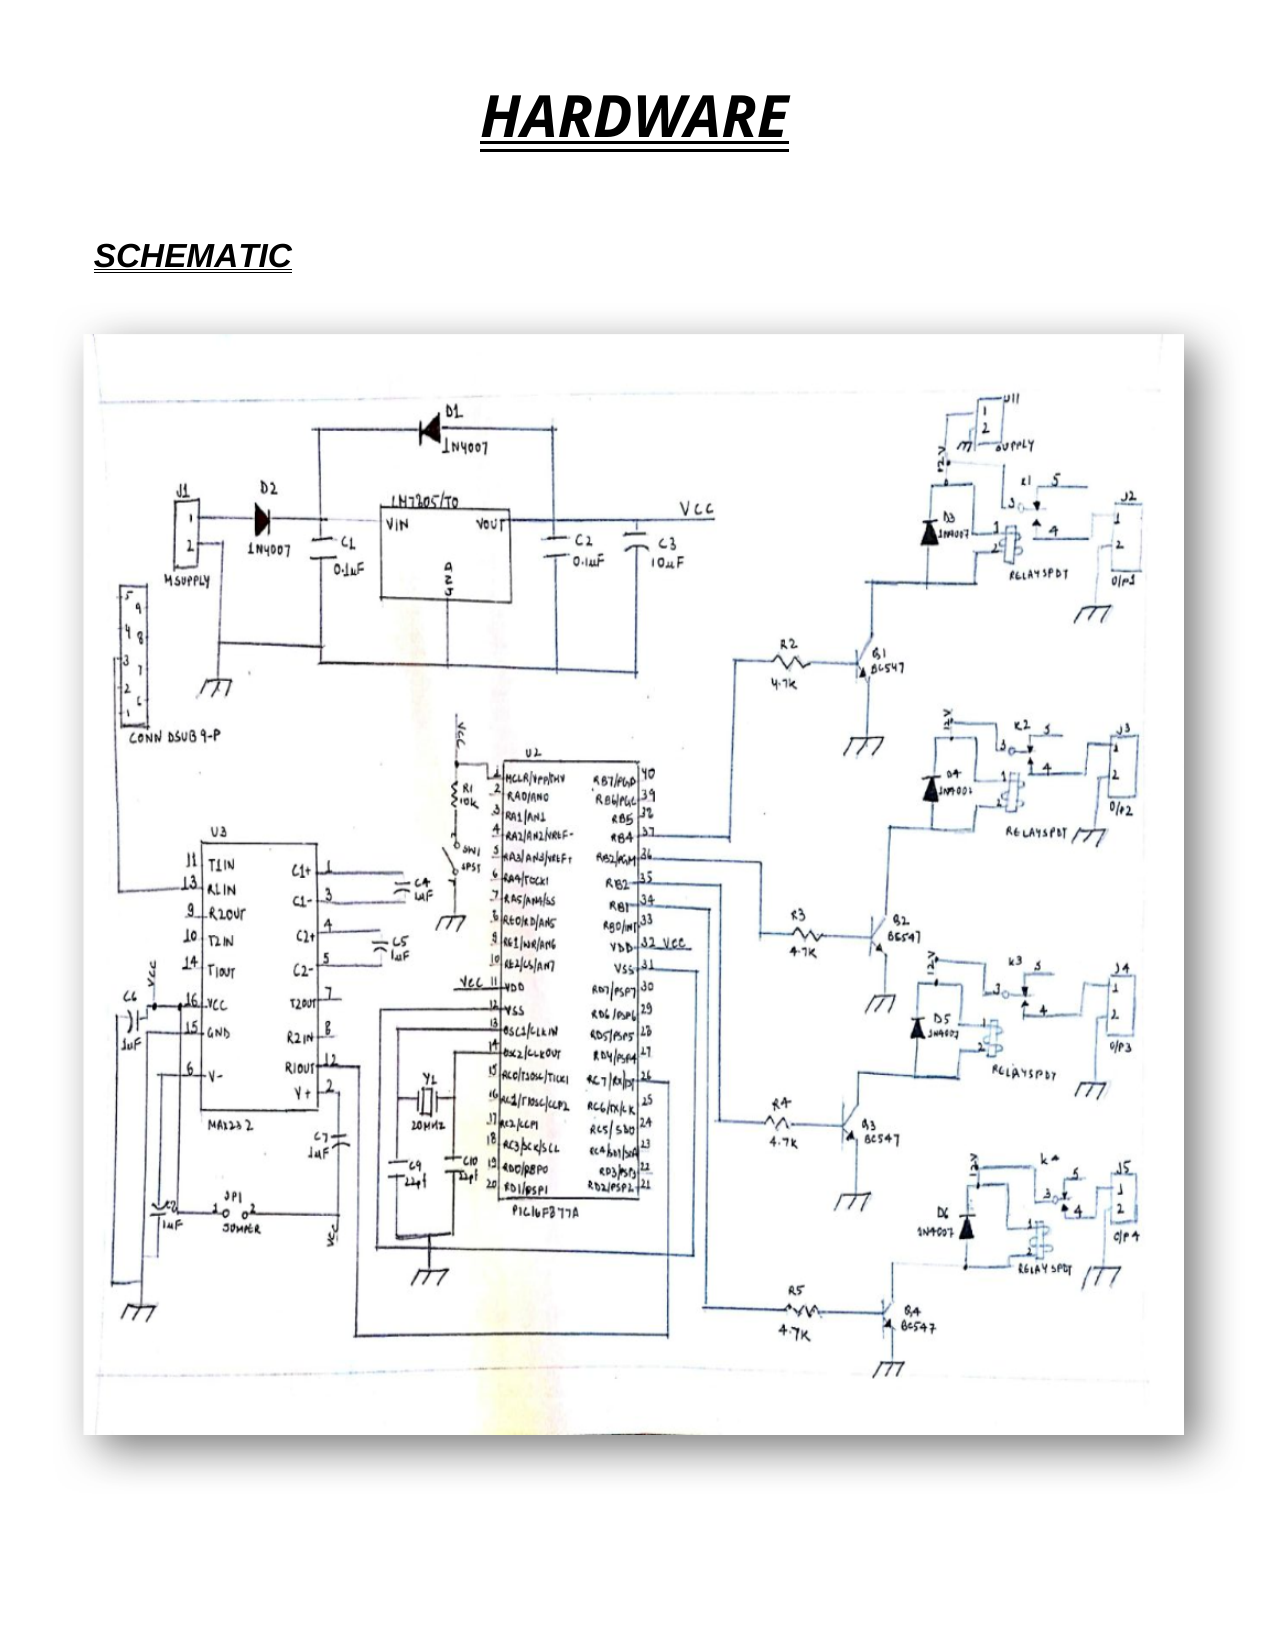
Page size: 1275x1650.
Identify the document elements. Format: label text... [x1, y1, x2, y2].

picture [85, 335, 1184, 1434]
text SCHEMATIC [94, 236, 1181, 274]
text HARDWARE [94, 75, 1181, 154]
